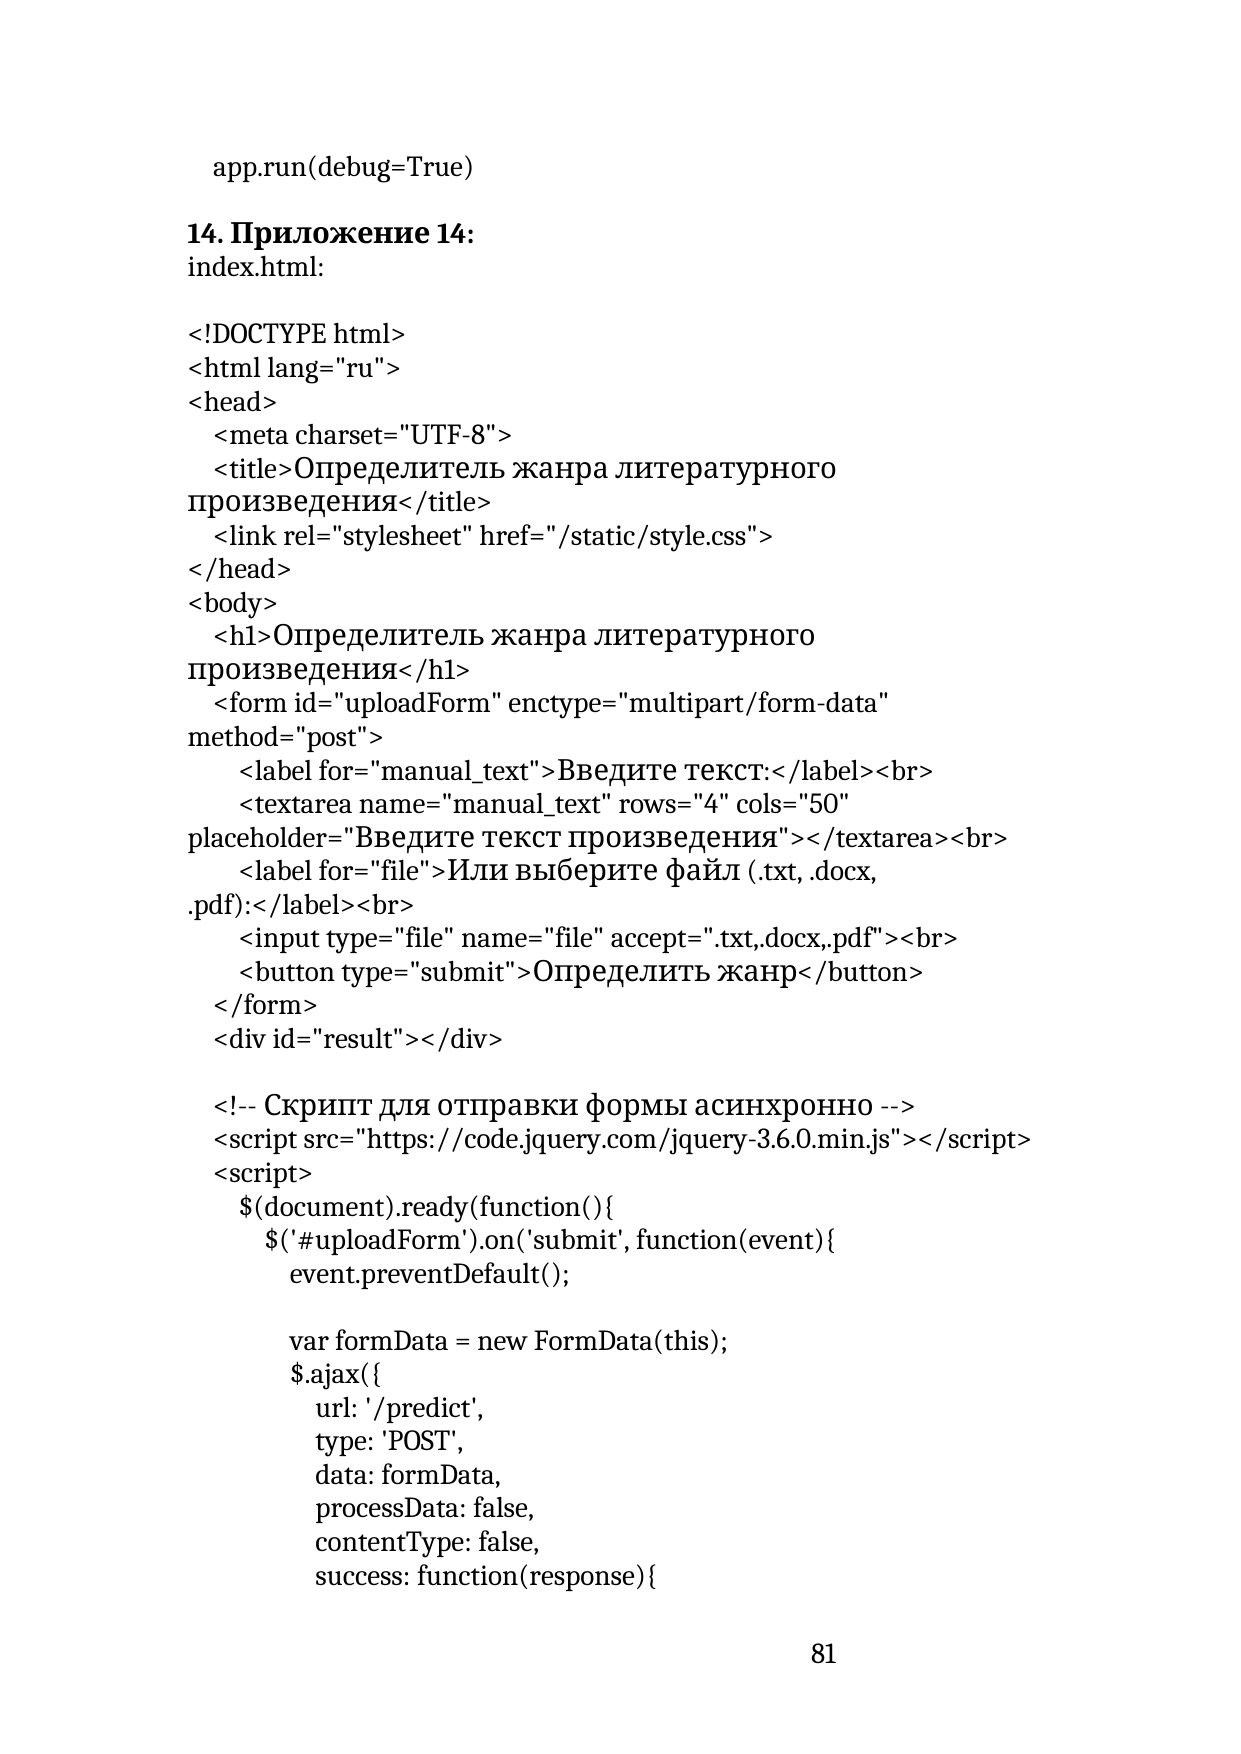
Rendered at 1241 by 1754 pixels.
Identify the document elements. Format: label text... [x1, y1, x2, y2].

list $('#uploadForm').on('submit', function(event){ [187, 1223, 1053, 1257]
list <body> [187, 586, 1053, 619]
list $(document).ready(function(){ [187, 1190, 1053, 1223]
list <input type="file" name="file" accept=".txt,.docx,.pdf"><br> [187, 921, 1053, 955]
list <label for="file">Или выберите файл (.txt, .docx, .pdf):</label><br> [187, 854, 1053, 921]
list </head> [187, 552, 1053, 586]
list <textarea name="manual_text" rows="4" cols="50" placeholder="Введите текст произведения"></textarea><br> [187, 787, 1053, 854]
list url: '/predict', [187, 1391, 1053, 1424]
list <label for="manual_text">Введите текст:</label><br> [187, 754, 1053, 787]
list contentType: false, [187, 1525, 1053, 1559]
list <!DOCTYPE html> [187, 318, 1053, 351]
list type: 'POST', [187, 1424, 1053, 1458]
list <link rel="stylesheet" href="/static/style.css"> [187, 519, 1053, 552]
list <div id="result"></div> [187, 1022, 1053, 1056]
list var formData = new FormData(this); [187, 1324, 1053, 1357]
list data: formData, [187, 1458, 1053, 1492]
list event.preventDefault(); [187, 1257, 1053, 1290]
list $.ajax({ [187, 1357, 1053, 1391]
list <meta charset="UTF-8"> [187, 418, 1053, 452]
list <title>Определитель жанра литературного произведения</title> [187, 452, 1053, 519]
list <head> [187, 385, 1053, 418]
list <button type="submit">Определить жанр</button> [187, 955, 1053, 988]
list <script src="https://code.jquery.com/jquery-3.6.0.min.js"></script> [187, 1123, 1053, 1156]
list <script> [187, 1156, 1053, 1190]
list index.html: [187, 251, 1053, 284]
list <h1>Определитель жанра литературного произведения</h1> [187, 619, 1053, 687]
list Приложение 14: [187, 217, 1053, 251]
list </form> [187, 988, 1053, 1022]
list success: function(response){ [187, 1559, 1053, 1592]
list <form id="uploadForm" enctype="multipart/form-data" method="post"> [187, 687, 1053, 754]
list app.run(debug=True) [187, 150, 1053, 183]
list <html lang="ru"> [187, 351, 1053, 385]
list <!-- Скрипт для отправки формы асинхронно --> [187, 1089, 1053, 1123]
list processData: false, [187, 1492, 1053, 1525]
